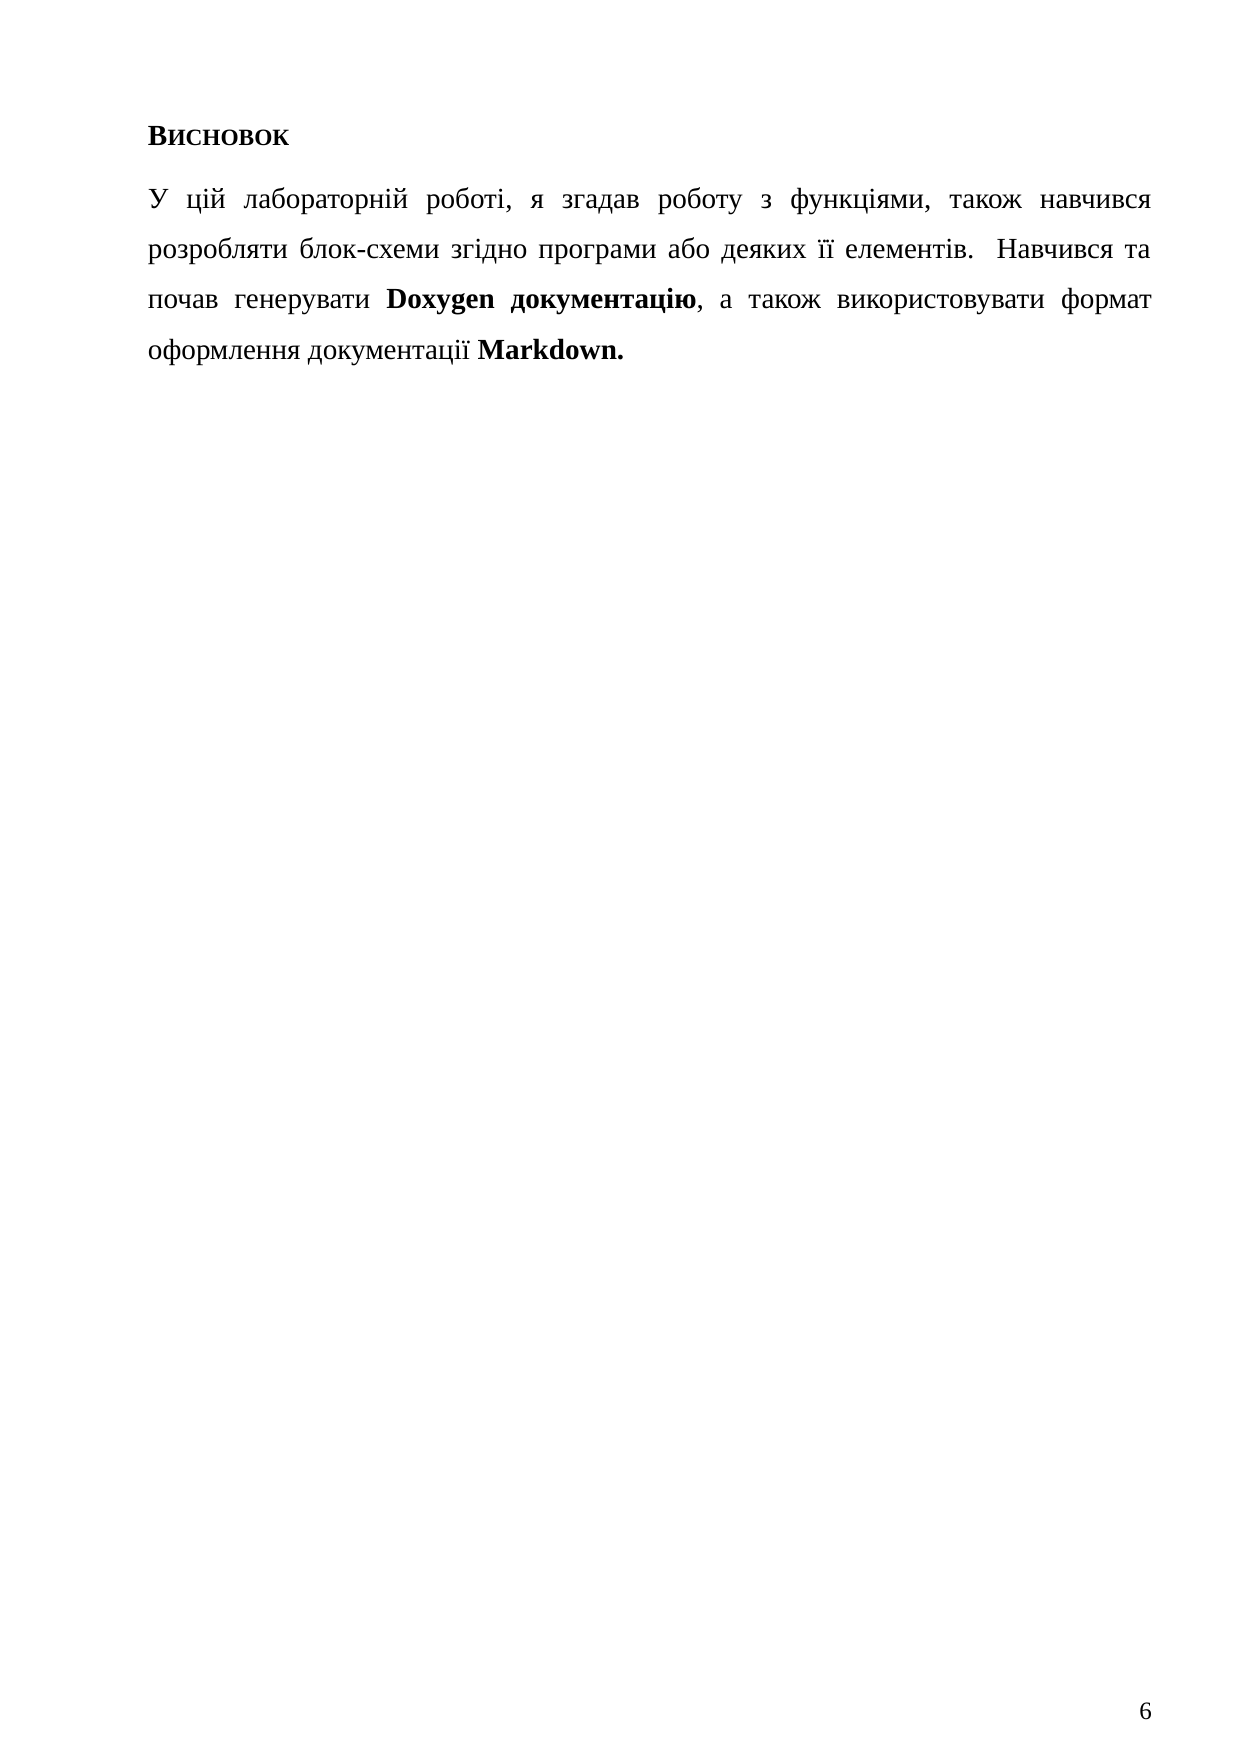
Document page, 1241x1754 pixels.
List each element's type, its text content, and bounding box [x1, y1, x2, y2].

text У цій лабораторній роботі, я згадав роботу з функціями, також навчився розробляти блок-схеми згідно програми або деяких її елементів. Навчився та почав генерувати Doxygen документацію, а також використовувати формат оформлення документації Markdown. [148, 181, 1152, 365]
text Висновок [148, 118, 1152, 152]
